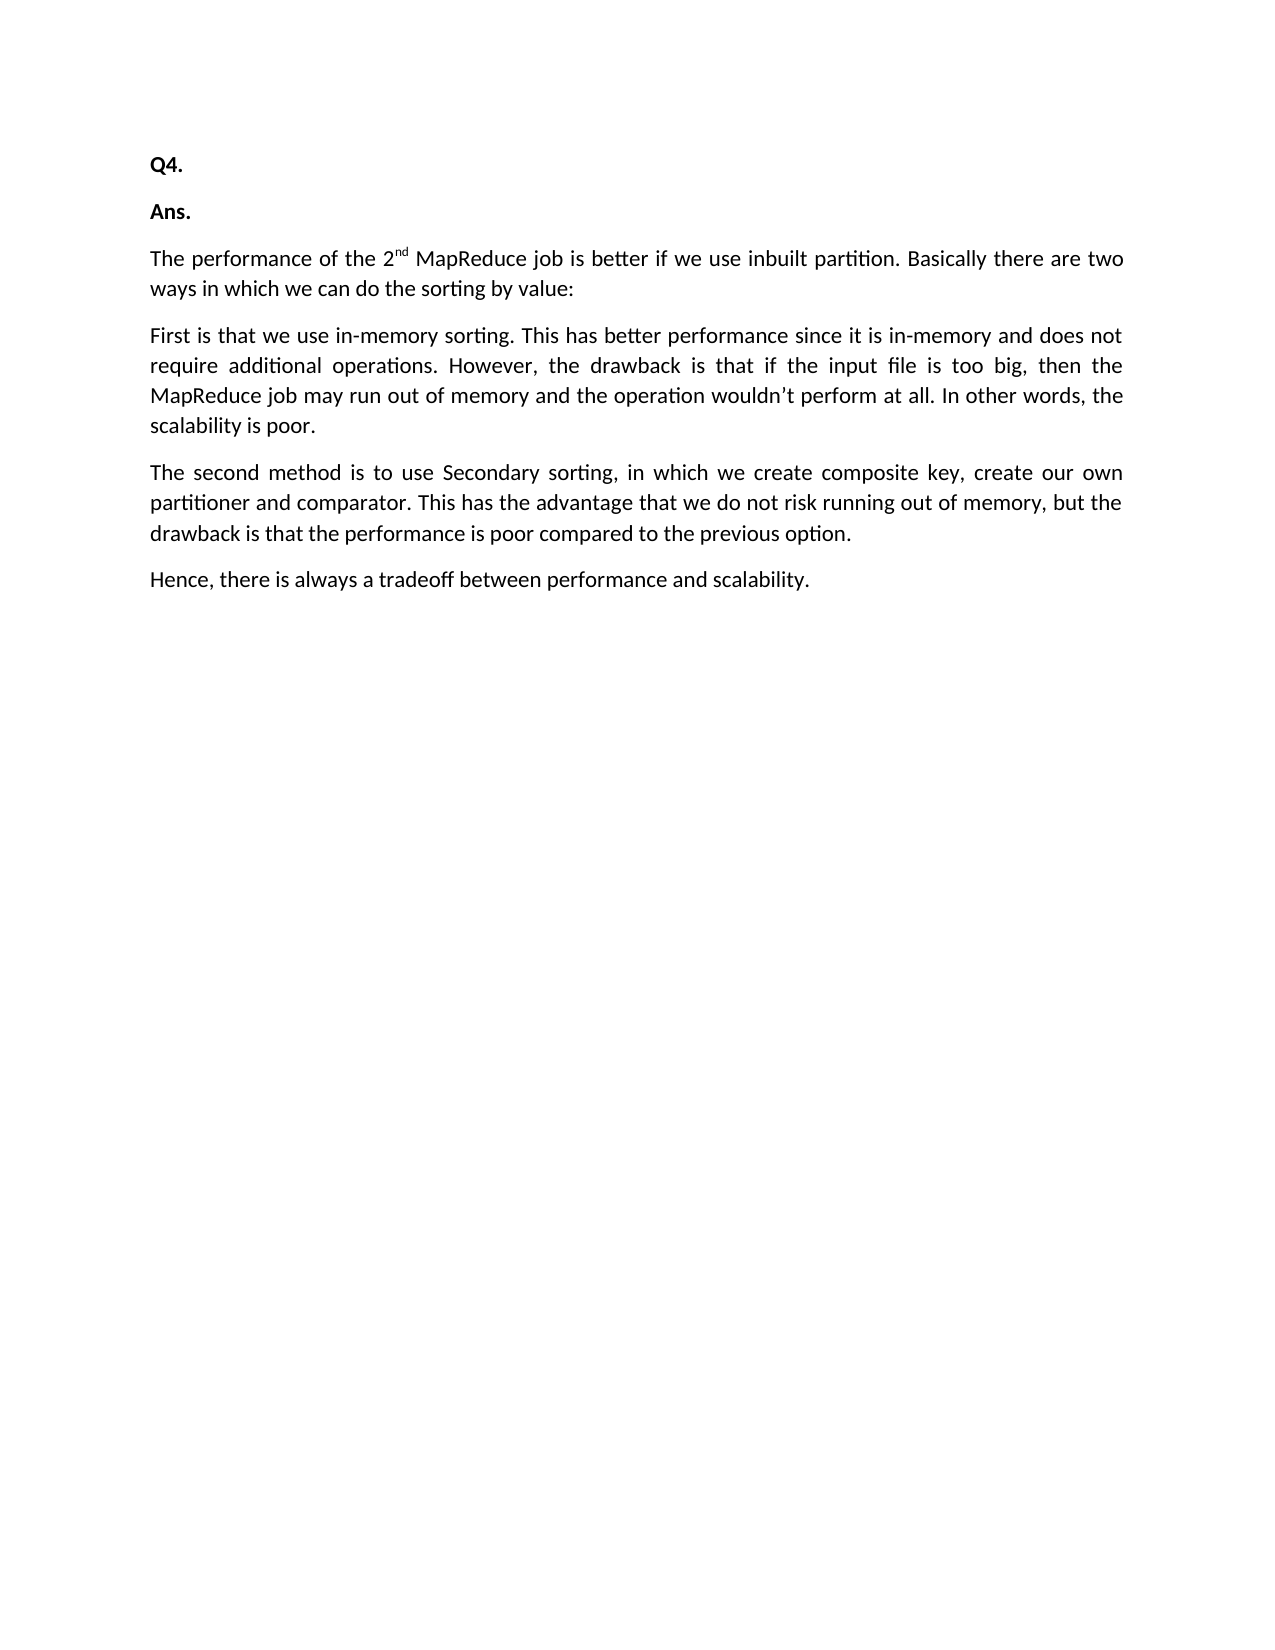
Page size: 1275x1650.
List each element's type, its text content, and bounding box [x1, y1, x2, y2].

text The second method is to use Secondary sorting, in which we create composite key, create our own partitioner and comparator. This has the advantage that we do not risk running out of memory, but the drawback is that the performance is poor compared to the previous option. [150, 458, 1125, 547]
text Ans. [150, 197, 1125, 225]
text The performance of the 2nd MapReduce job is better if we use inbuilt partition. Basically there are two ways in which we can do the sorting by value: [150, 244, 1125, 302]
text First is that we use in-memory sorting. This has better performance since it is in-memory and does not require additional operations. However, the drawback is that if the input file is too big, then the MapReduce job may run out of memory and the operation wouldn’t perform at all. In other words, the scalability is poor. [150, 321, 1125, 439]
text Q4. [150, 150, 1125, 178]
text Hence, there is always a tradeoff between performance and scalability. [150, 566, 1125, 594]
